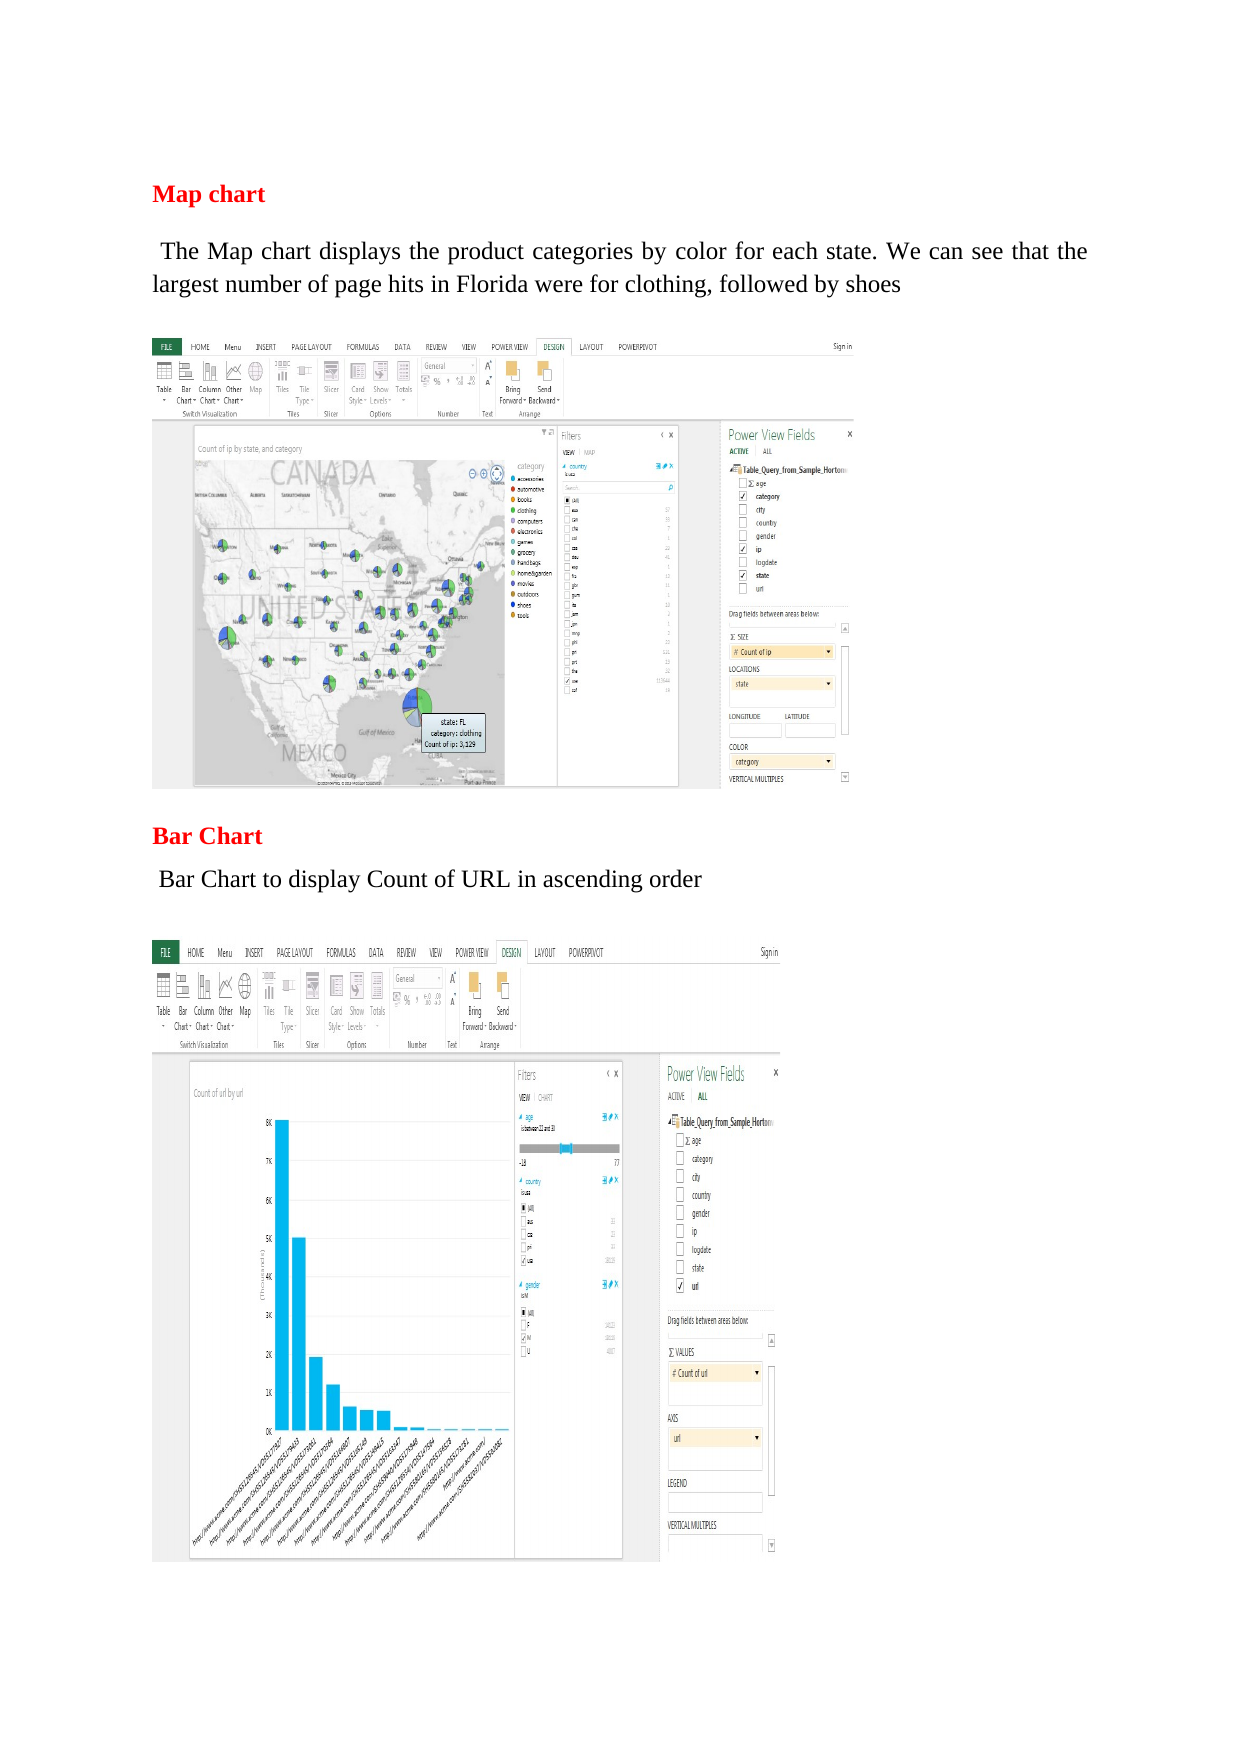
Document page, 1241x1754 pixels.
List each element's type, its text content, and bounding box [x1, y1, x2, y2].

text Map chart [152, 179, 1088, 207]
text Bar Chart to display Count of URL in ascending order [152, 864, 1088, 893]
picture [152, 335, 854, 789]
text Bar Chart [152, 821, 1088, 850]
picture [152, 936, 781, 1562]
text The Map chart displays the product categories by color for each state. We can see that the largest number of page hits in Florida were for clothing, followed by shoes [152, 236, 1088, 298]
